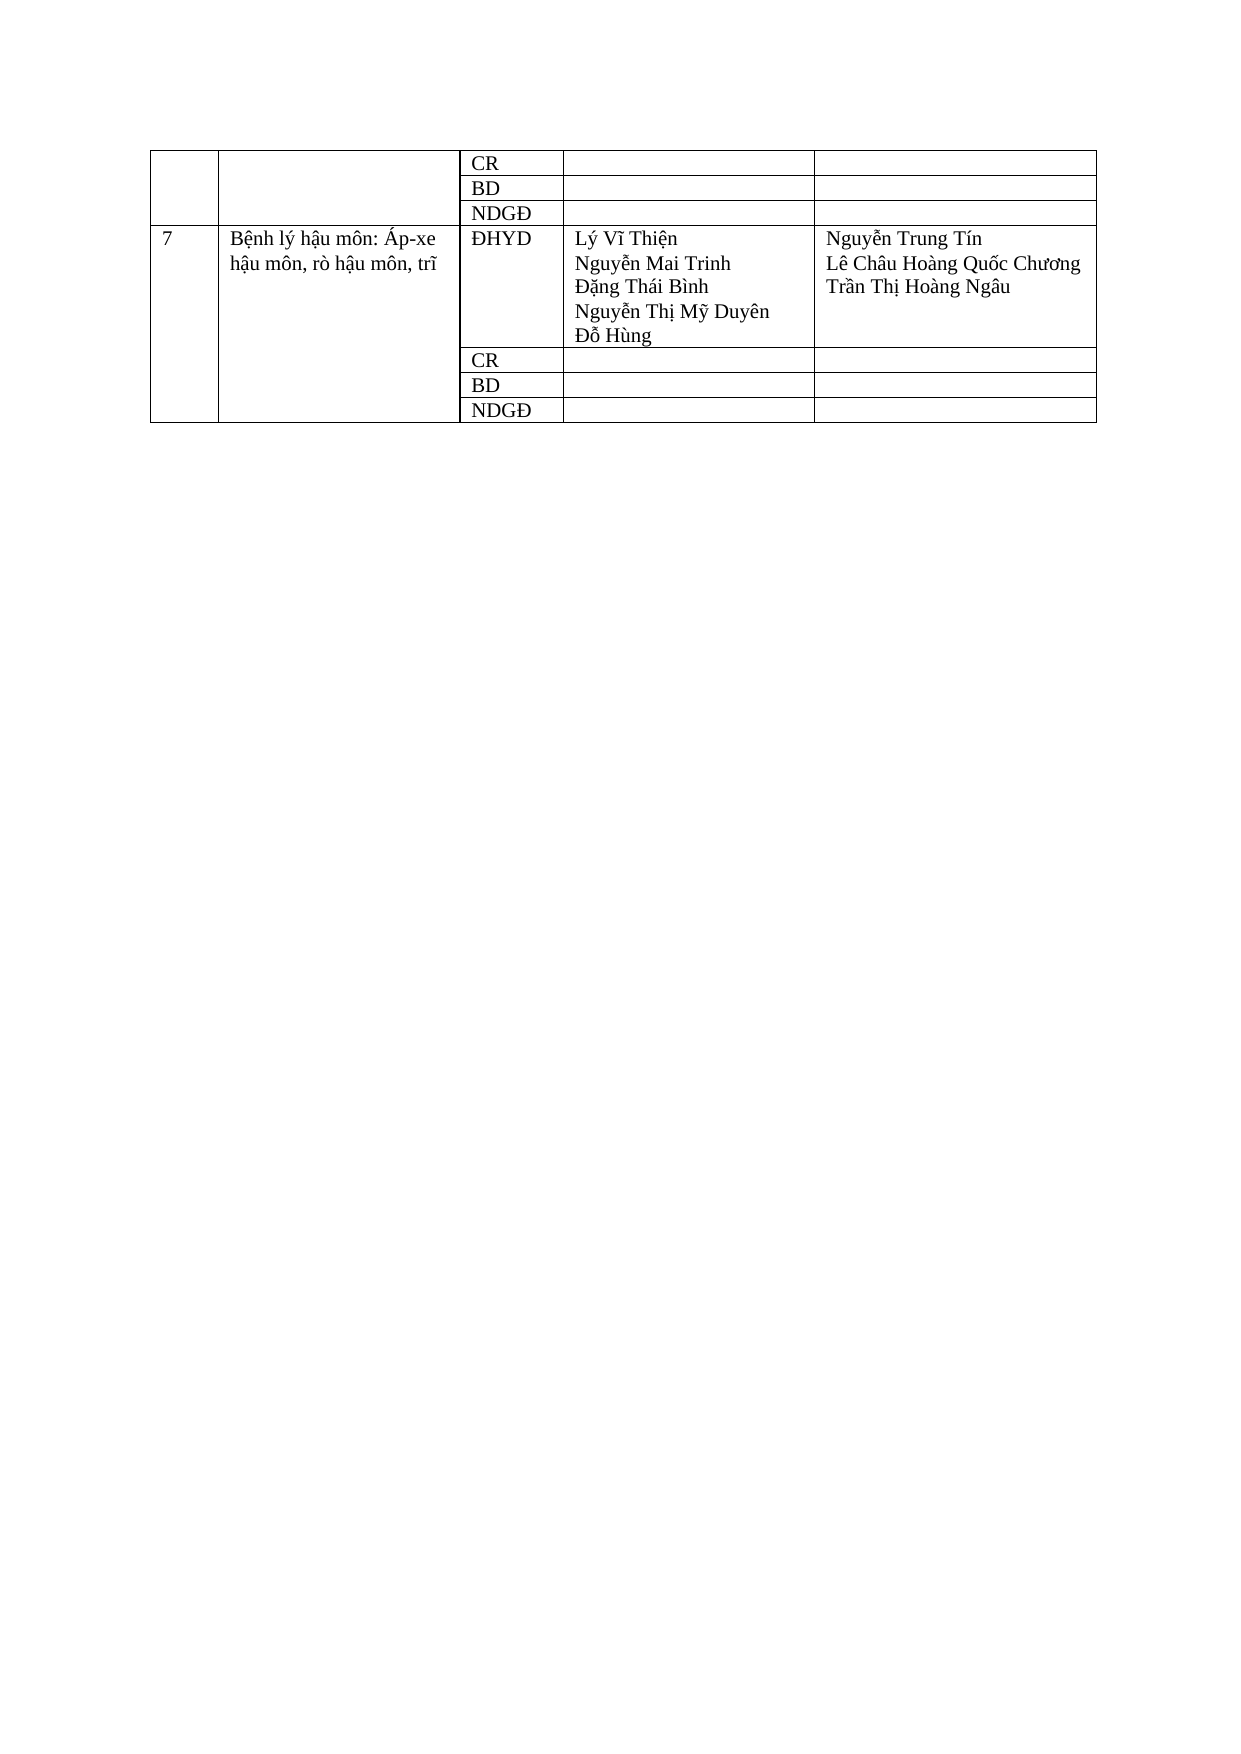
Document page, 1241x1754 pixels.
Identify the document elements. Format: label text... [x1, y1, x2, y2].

table_cell [564, 176, 814, 200]
table_cell 7 [151, 226, 218, 422]
table_cell [815, 348, 1096, 372]
table_cell [564, 201, 814, 225]
table_cell [815, 373, 1096, 397]
table_cell [564, 151, 814, 175]
table_cell [564, 398, 814, 422]
table_cell BD [461, 176, 563, 200]
table_cell CR [461, 151, 563, 175]
table_cell Lý Vĩ Thiện Nguyễn Mai Trinh Đặng Thái Bình Nguyễn Thị Mỹ Duyên Đỗ Hùng [564, 226, 814, 347]
table_cell [815, 176, 1096, 200]
table_cell 6 [151, 151, 218, 225]
table_cell NDGĐ [461, 398, 563, 422]
table_cell BD [461, 373, 563, 397]
table_cell [564, 348, 814, 372]
table_cell [564, 373, 814, 397]
table_cell Nguyễn Trung Tín Lê Châu Hoàng Quốc Chương Trần Thị Hoàng Ngâu [815, 226, 1096, 347]
table_cell CR [461, 348, 563, 372]
table_cell Bệnh lý hậu môn: Áp-xe hậu môn, rò hậu môn, trĩ [219, 226, 459, 422]
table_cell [219, 151, 459, 225]
table_cell ĐHYD [461, 226, 563, 347]
table_cell [815, 398, 1096, 422]
table_cell [815, 151, 1096, 175]
table_cell [815, 201, 1096, 225]
table_cell NDGĐ [461, 201, 563, 225]
